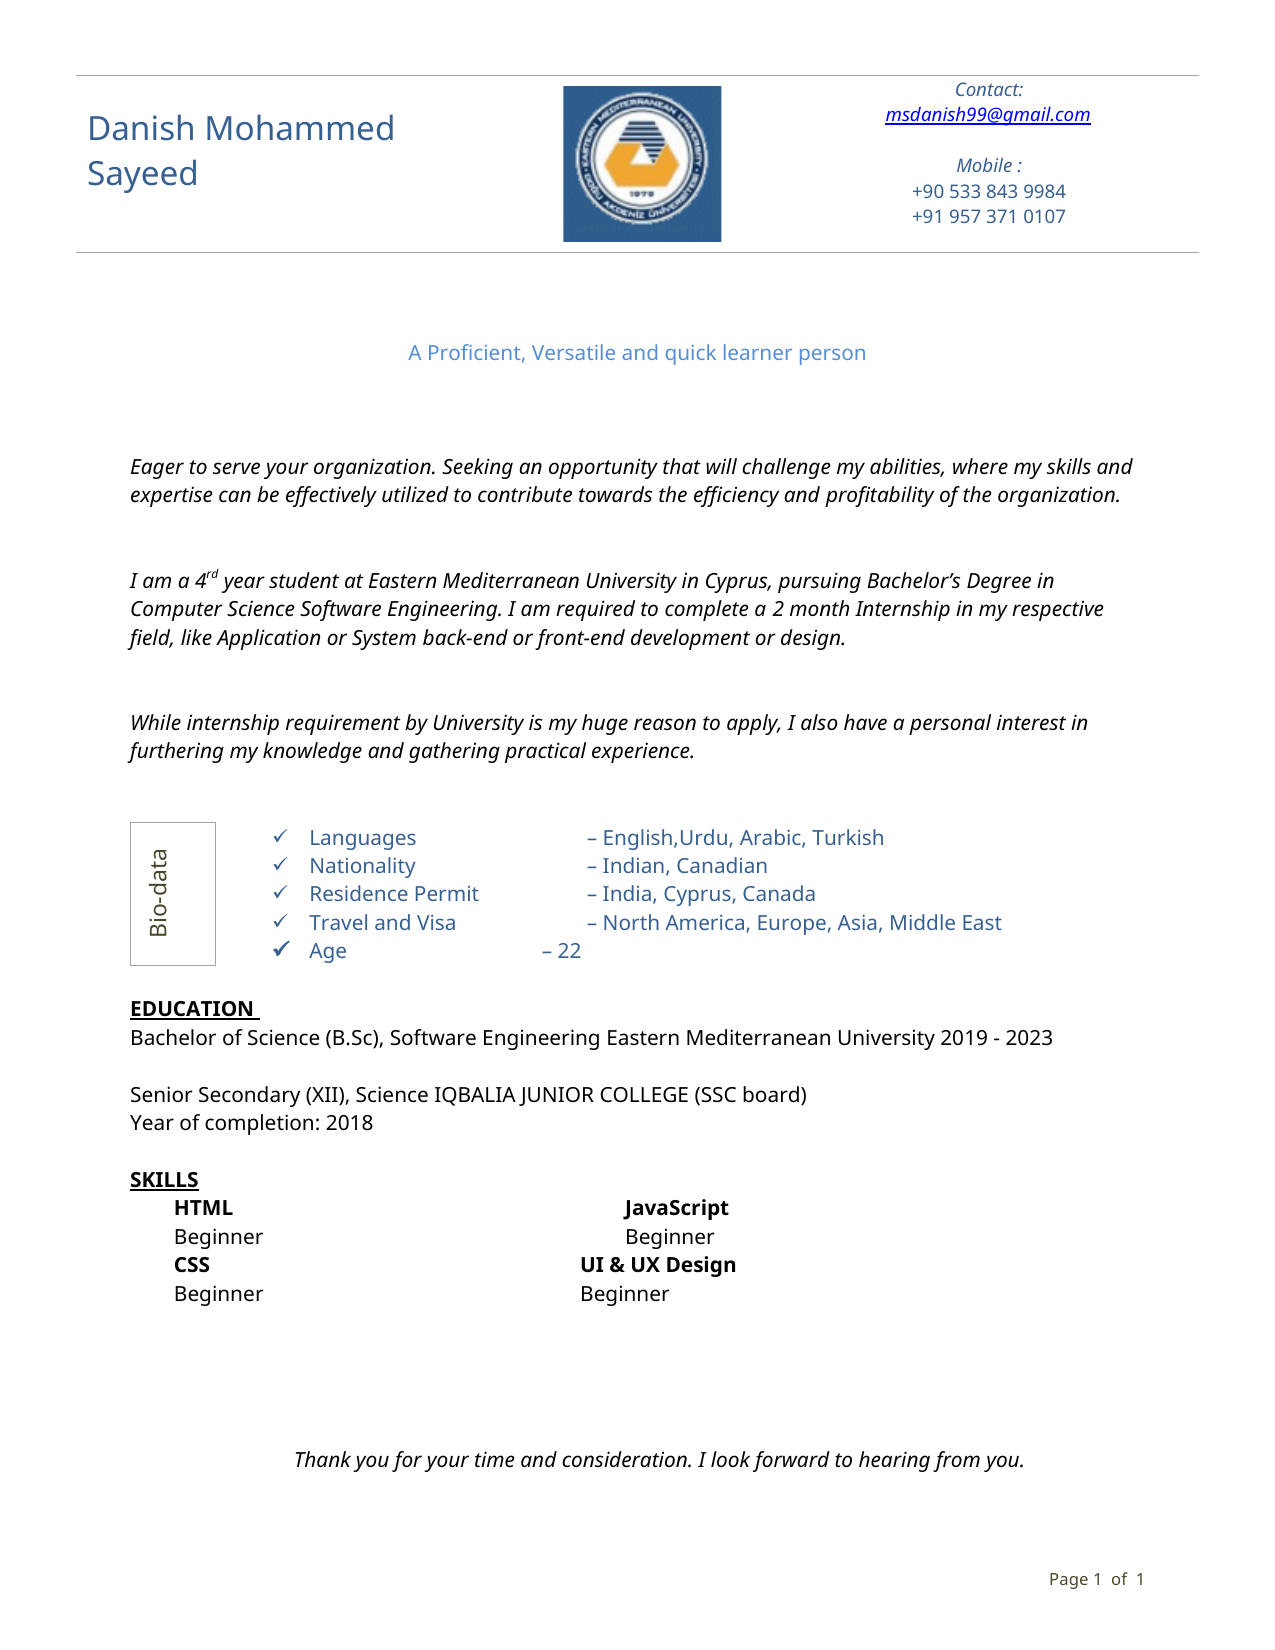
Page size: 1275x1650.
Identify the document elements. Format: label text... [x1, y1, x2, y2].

text HTML JavaScript [130, 1193, 1145, 1222]
text Beginner Beginner [130, 1279, 1145, 1307]
text Eager to serve your organization. Seeking an opportunity that will challenge my abilities, where my skills and expertise can be effectively utilized to contribute towards the efficiency and profitability of the organization. [130, 452, 1145, 509]
text Year of completion: 2018 [130, 1108, 1145, 1137]
text SKILLS [130, 1165, 1145, 1193]
text Beginner Beginner [130, 1222, 1145, 1250]
text A Proficient, Versatile and quick learner person [130, 338, 1145, 367]
table_header Bio-data [131, 823, 215, 965]
text While internship requirement by University is my huge reason to apply, I also have a personal interest in furthering my knowledge and gathering practical experience. [130, 708, 1145, 765]
text EDUCATION [130, 994, 1145, 1023]
text Bachelor of Science (B.Sc), Software Engineering Eastern Mediterranean University 2019 - 2023 [130, 1023, 1145, 1051]
text Thank you for your time and consideration. I look forward to hearing from you. [177, 1445, 1145, 1473]
text Senior Secondary (XII), Science IQBALIA JUNIOR COLLEGE (SSC board) [130, 1080, 1145, 1108]
table_header Languages – English,Urdu, Arabic, Turkish Nationality – Indian, Canadian Residence Permit – India, Cyprus, Canada Travel and Visa – North America, Europe, Asia, Middle East Age – 22 [216, 822, 1190, 965]
text CSS UI & UX Design [130, 1250, 1145, 1279]
picture [563, 86, 722, 242]
text I am a 4rd year student at Eastern Mediterranean University in Cyprus, pursuing Bachelor’s Degree in Computer Science Software Engineering. I am required to complete a 2 month Internship in my respective field, like Application or System back-end or front-end development or design. [130, 566, 1145, 651]
